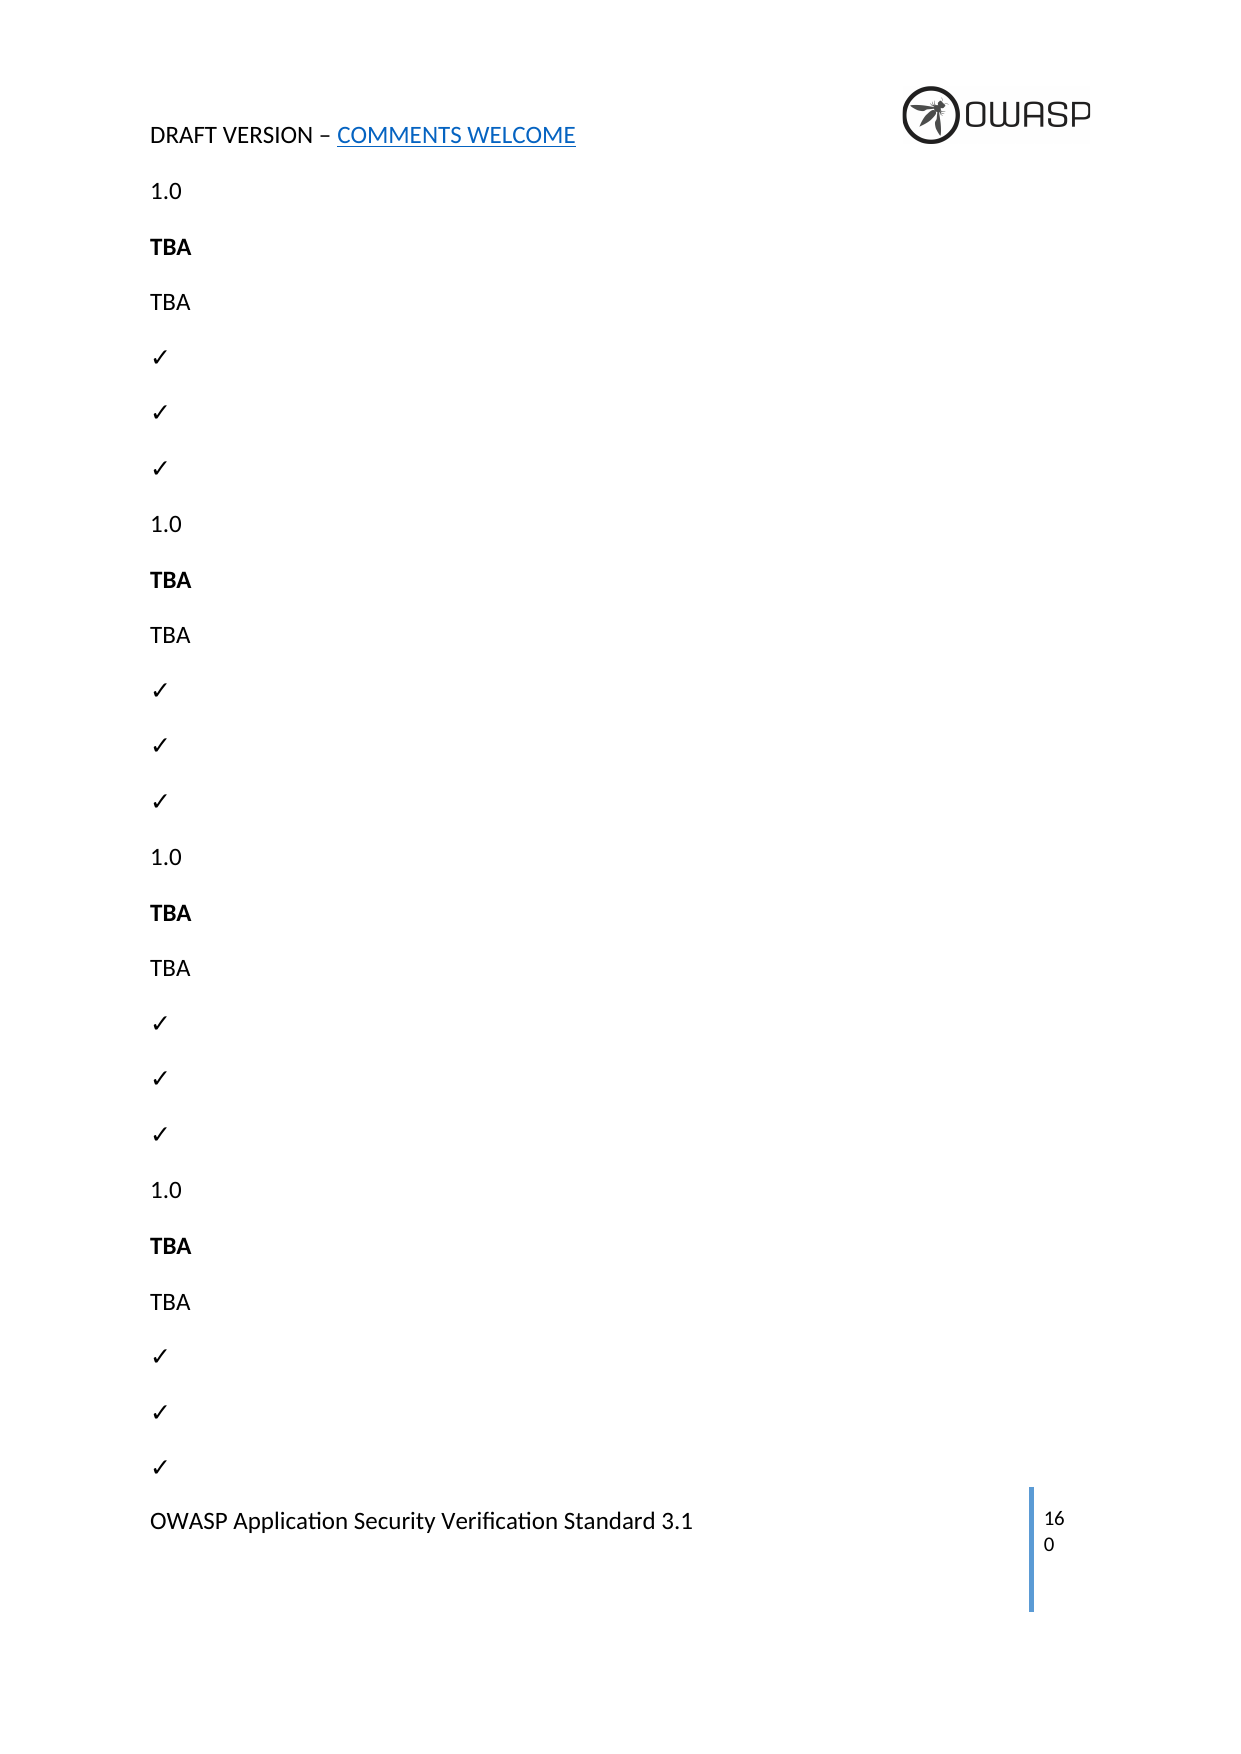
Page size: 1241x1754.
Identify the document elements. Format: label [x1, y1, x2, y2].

picture [902, 86, 1091, 144]
